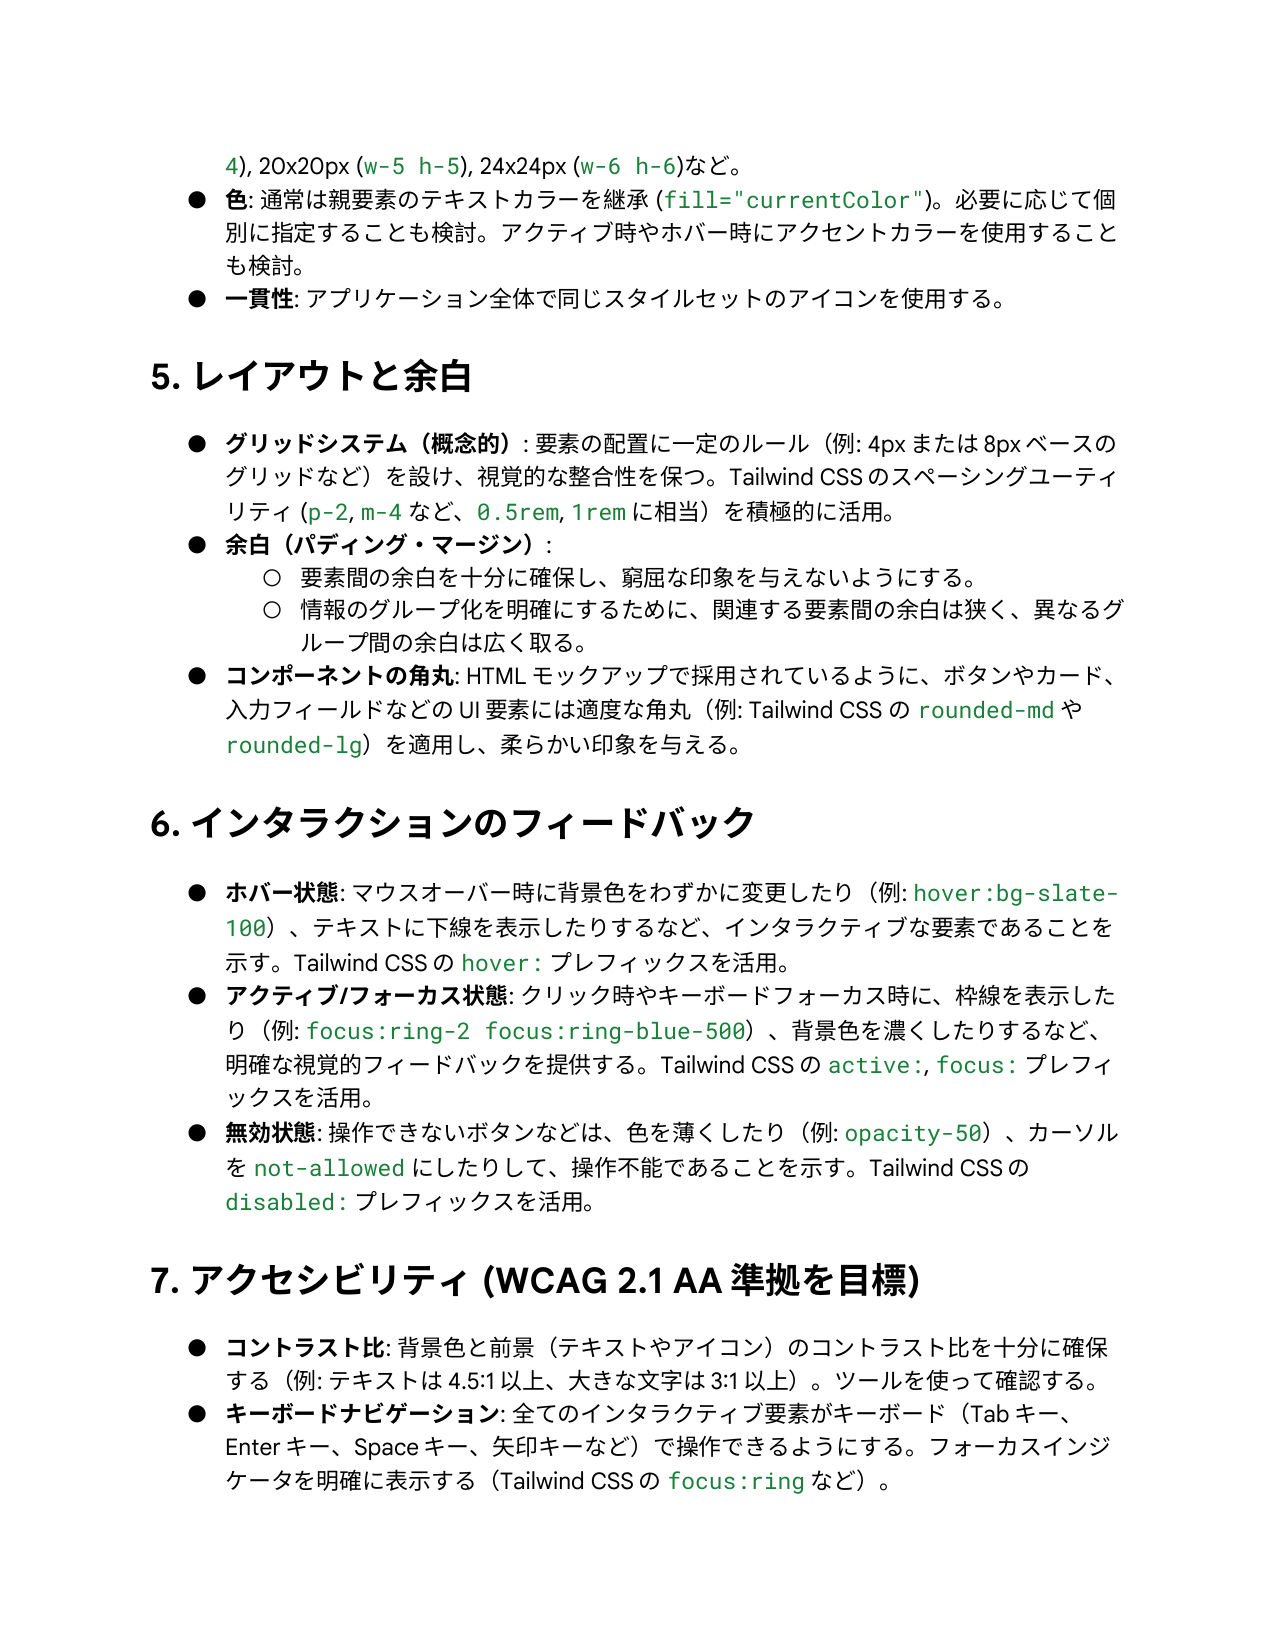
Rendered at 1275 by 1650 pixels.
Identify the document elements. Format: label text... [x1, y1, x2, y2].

list コンポーネントの角丸: HTMLモックアップで採用されているように、ボタンやカード、入力フィールドなどのUI要素には適度な角丸（例: Tailwind CSS の rounded-md や rounded-lg）を適用し、柔らかい印象を与える。 [187, 662, 1125, 760]
list 余白（パディング・マージン）: [187, 531, 1125, 560]
list ホバー状態: マウスオーバー時に背景色をわずかに変更したり（例: hover:bg-slate-100）、テキストに下線を表示したりするなど、インタラクティブな要素であることを示す。Tailwind CSSの hover: プレフィックスを活用。 [187, 878, 1125, 978]
list グリッドシステム（概念的）: 要素の配置に一定のルール（例: 4pxまたは8pxベースのグリッドなど）を設け、視覚的な整合性を保つ。Tailwind CSSのスペーシングユーティリティ (p-2, m-4 など、0.5rem, 1rem に相当）を積極的に活用。 [187, 431, 1125, 527]
list アクティブ/フォーカス状態: クリック時やキーボードフォーカス時に、枠線を表示したり（例: focus:ring-2 focus:ring-blue-500）、背景色を濃くしたりするなど、明確な視覚的フィードバックを提供する。Tailwind CSSの active:, focus: プレフィックスを活用。 [187, 982, 1125, 1113]
list 色: 通常は親要素のテキストカラーを継承 (fill="currentColor")。必要に応じて個別に指定することも検討。アクティブ時やホバー時にアクセントカラーを使用することも検討。 [187, 185, 1125, 281]
list コントラスト比: 背景色と前景（テキストやアイコン）のコントラスト比を十分に確保する（例: テキストは4.5:1以上、大きな文字は3:1以上）。ツールを使って確認する。 [187, 1334, 1125, 1396]
list 一貫性: アプリケーション全体で同じスタイルセットのアイコンを使用する。 [187, 285, 1125, 314]
list キーボードナビゲーション: 全てのインタラクティブ要素がキーボード（Tabキー、Enterキー、Spaceキー、矢印キーなど）で操作できるようにする。フォーカスインジケータを明確に表示する（Tailwind CSSの focus:ring など）。 [187, 1400, 1125, 1496]
subtitle 7. アクセシビリティ (WCAG 2.1 AA準拠を目標) [150, 1259, 1125, 1303]
subtitle 6. インタラクションのフィードバック [150, 802, 1125, 846]
subtitle 5. レイアウトと余白 [150, 355, 1125, 399]
list 情報のグループ化を明確にするために、関連する要素間の余白は狭く、異なるグループ間の余白は広く取る。 [262, 597, 1125, 658]
list 無効状態: 操作できないボタンなどは、色を薄くしたり（例: opacity-50）、カーソルを not-allowed にしたりして、操作不能であることを示す。Tailwind CSSの disabled: プレフィックスを活用。 [187, 1117, 1125, 1217]
list 要素間の余白を十分に確保し、窮屈な印象を与えないようにする。 [262, 564, 1125, 593]
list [187, 150, 1125, 181]
